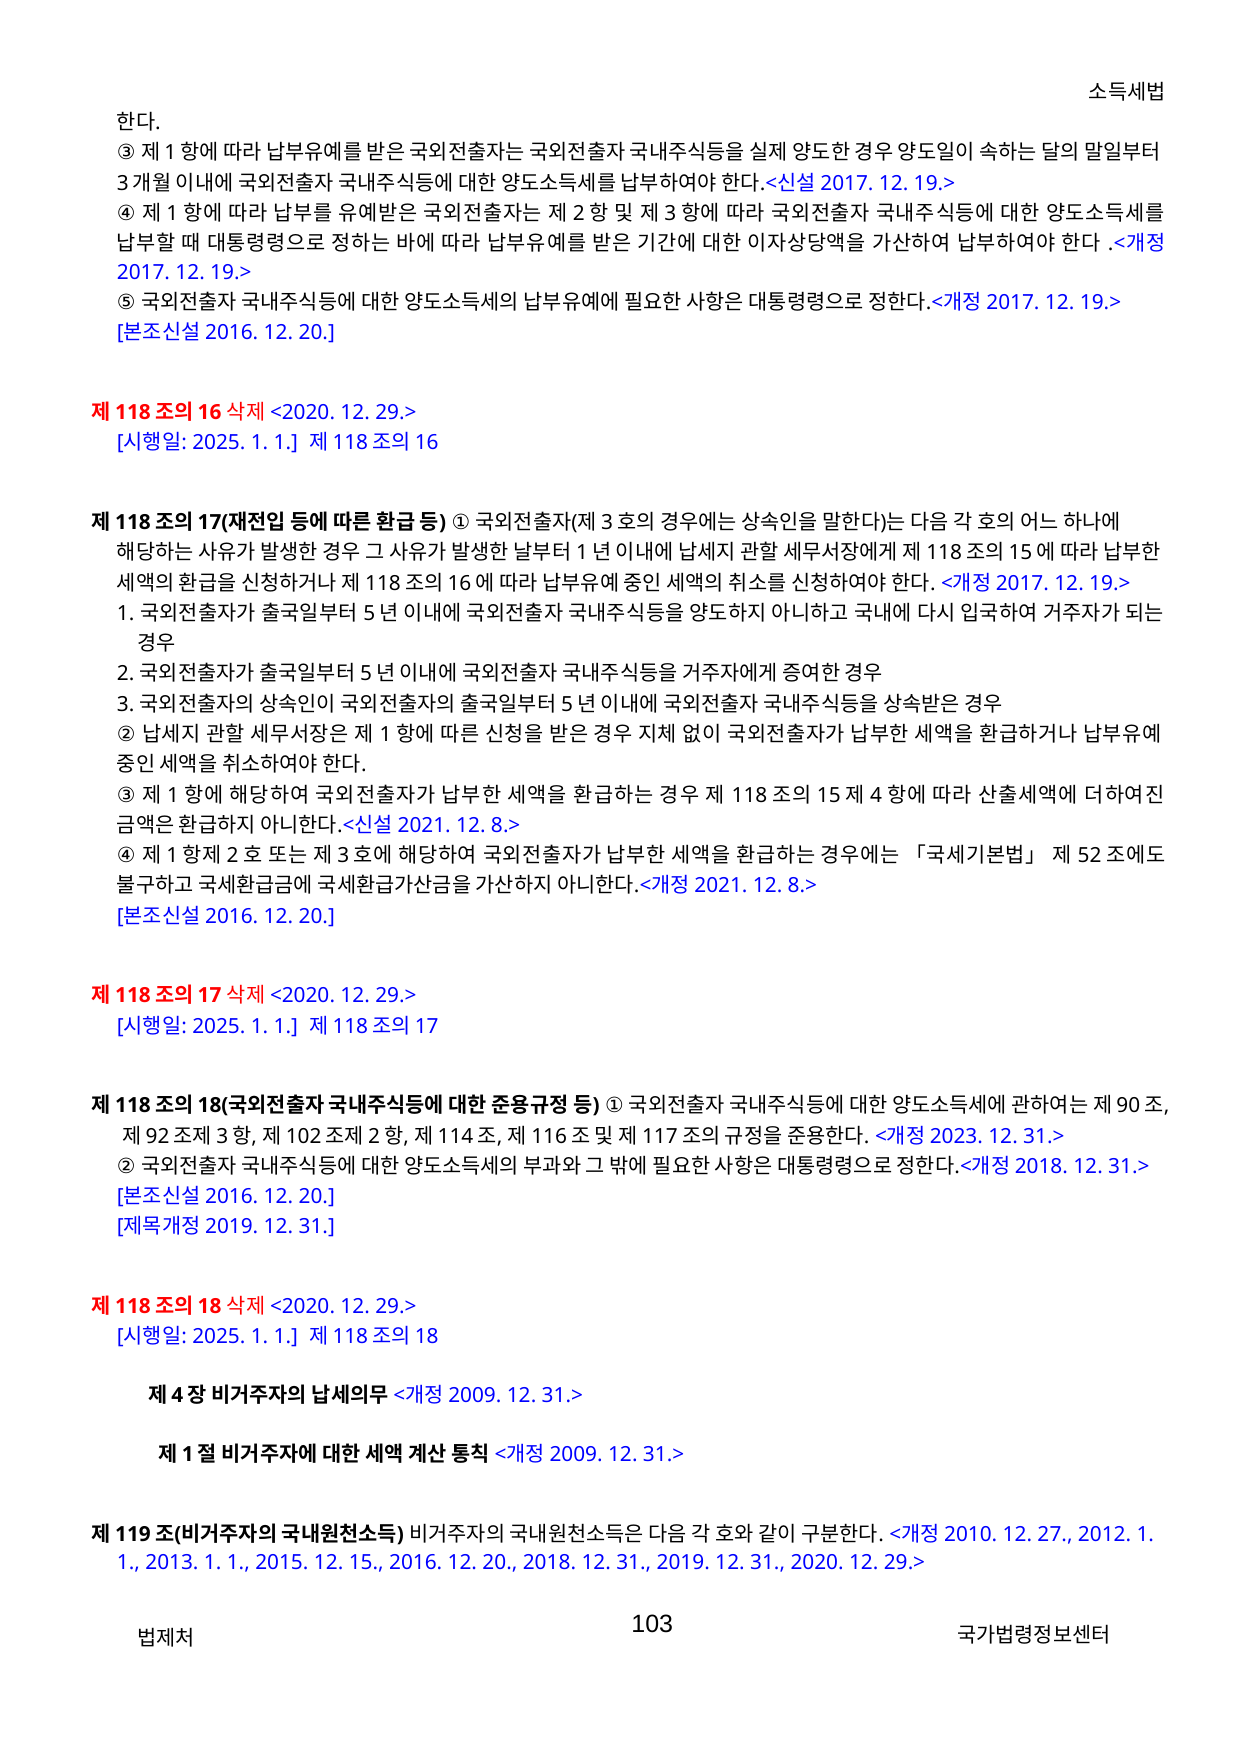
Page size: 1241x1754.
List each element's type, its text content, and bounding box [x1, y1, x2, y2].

text ② 납세지 관할 세무서장은 제1항에 따른 신청을 받은 경우 지체 없이 국외전출자가 납부한 세액을 환급하거나 납부유예 중인 세액을 취소하여야 한다. [117, 717, 1165, 778]
text 2. 국외전출자가 출국일부터 5년 이내에 국외전출자 국내주식등을 거주자에게 증여한 경우 [117, 657, 1165, 687]
text [시행일: 2025. 1. 1.] 제118조의16 [117, 426, 1165, 456]
text [본조신설 2016. 12. 20.] [117, 316, 1165, 346]
text 제1절 비거주자에 대한 세액 계산 통칙 <개정 2009. 12. 31.> [158, 1437, 1165, 1467]
text ⑤ 국외전출자 국내주식등에 대한 양도소득세의 납부유예에 필요한 사항은 대통령령으로 정한다.<개정 2017. 12. 19.> [117, 285, 1165, 316]
text ③ 제1항에 따라 납부유예를 받은 국외전출자는 국외전출자 국내주식등을 실제 양도한 경우 양도일이 속하는 달의 말일부터 3개월 이내에 국외전출자 국내주식등에 대한 양도소득세를 납부하여야 한다.<신설 2017. 12. 19.> [117, 136, 1165, 196]
text [본조신설 2016. 12. 20.] [117, 899, 1165, 929]
text [제목개정 2019. 12. 31.] [117, 1210, 1165, 1240]
text 3. 국외전출자의 상속인이 국외전출자의 출국일부터 5년 이내에 국외전출자 국내주식등을 상속받은 경우 [117, 687, 1165, 717]
text [시행일: 2025. 1. 1.] 제118조의17 [117, 1009, 1165, 1039]
text 제4장 비거주자의 납세의무 <개정 2009. 12. 31.> [148, 1378, 1165, 1409]
text [본조신설 2016. 12. 20.] [117, 1179, 1165, 1210]
text ④ 제1항제2호 또는 제3호에 해당하여 국외전출자가 납부한 세액을 환급하는 경우에는 「국세기본법」 제52조에도 불구하고 국세환급금에 국세환급가산금을 가산하지 아니한다.<개정 2021. 12. 8.> [117, 838, 1165, 899]
text [시행일: 2025. 1. 1.] 제118조의18 [117, 1320, 1165, 1350]
text 제118조의16 삭제 <2020. 12. 29.> [92, 395, 1165, 426]
text 1. 국외전출자가 출국일부터 5년 이내에 국외전출자 국내주식등을 양도하지 아니하고 국내에 다시 입국하여 거주자가 되는 경우 [117, 596, 1165, 657]
text ② 국외전출자 국내주식등에 대한 양도소득세의 부과와 그 밖에 필요한 사항은 대통령령으로 정한다.<개정 2018. 12. 31.> [117, 1149, 1165, 1179]
text ③ 제1항에 해당하여 국외전출자가 납부한 세액을 환급하는 경우 제118조의15제4항에 따라 산출세액에 더하여진 금액은 환급하지 아니한다.<신설 2021. 12. 8.> [117, 778, 1165, 838]
text 제119조(비거주자의 국내원천소득) 비거주자의 국내원천소득은 다음 각 호와 같이 구분한다. <개정 2010. 12. 27., 2012. 1. 1., 2013. 1. 1., 2015. 12. 15., 2016. 12. 20., 2018. 12. 31., 2019. 12. 31., 2020. 12. 29.> [92, 1517, 1165, 1576]
text 제118조의18(국외전출자 국내주식등에 대한 준용규정 등) ① 국외전출자 국내주식등에 대한 양도소득세에 관하여는 제90조, 제92조제3항, 제102조제2항, 제114조, 제116조 및 제117조의 규정을 준용한다. <개정 2023. 12. 31.> [92, 1088, 1165, 1149]
text ④ 제1항에 따라 납부를 유예받은 국외전출자는 제2항 및 제3항에 따라 국외전출자 국내주식등에 대한 양도소득세를 납부할 때 대통령령으로 정하는 바에 따라 납부유예를 받은 기간에 대한 이자상당액을 가산하여 납부하여야 한다.<개정 2017. 12. 19.> [117, 196, 1165, 285]
text 제118조의18 삭제 <2020. 12. 29.> [92, 1289, 1165, 1320]
text 제118조의17(재전입 등에 따른 환급 등) ① 국외전출자(제3호의 경우에는 상속인을 말한다)는 다음 각 호의 어느 하나에 해당하는 사유가 발생한 경우 그 사유가 발생한 날부터 1년 이내에 납세지 관할 세무서장에게 제118조의15에 따라 납부한 세액의 환급을 신청하거나 제118조의16에 따라 납부유예 중인 세액의 취소를 신청하여야 한다. <개정 2017. 12. 19.> [92, 505, 1165, 596]
text 제118조의17 삭제 <2020. 12. 29.> [92, 979, 1165, 1009]
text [117, 105, 1165, 136]
